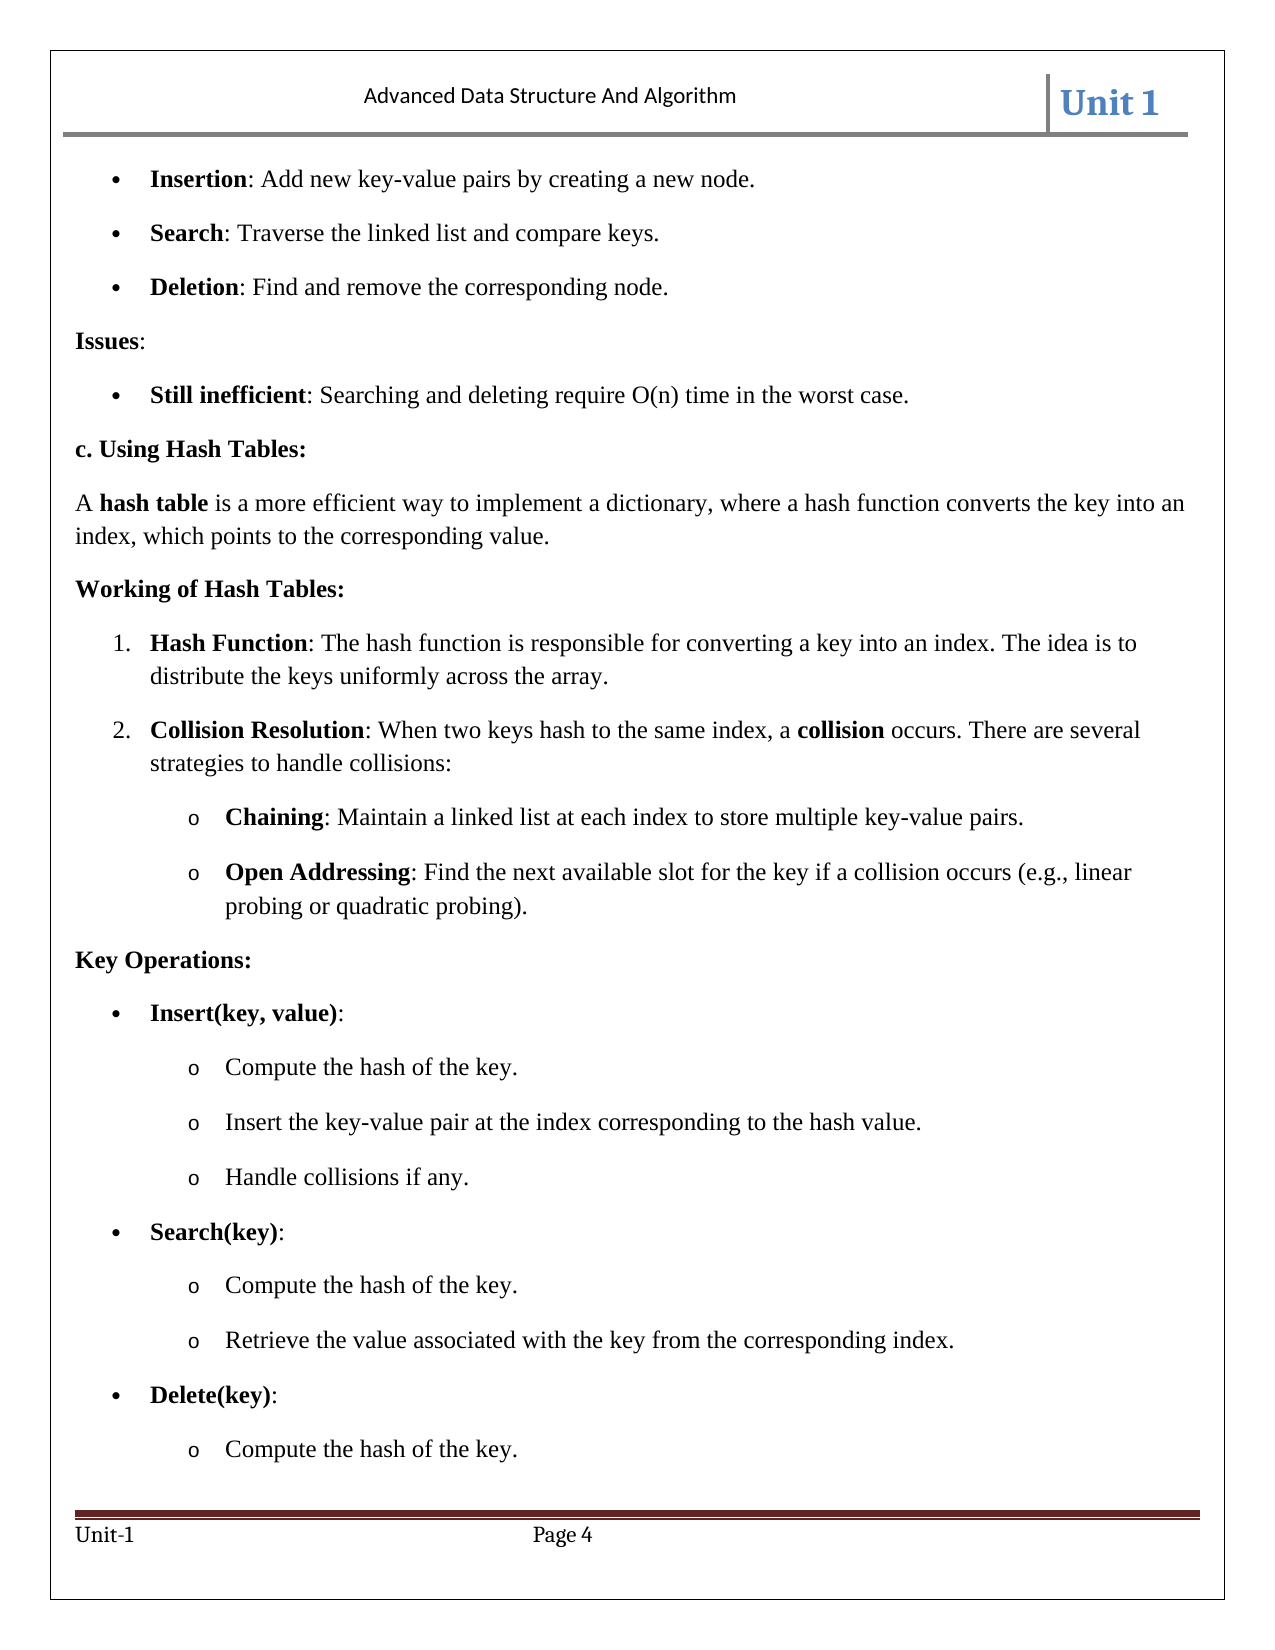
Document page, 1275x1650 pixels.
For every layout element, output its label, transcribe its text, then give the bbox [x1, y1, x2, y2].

list Compute the hash of the key. [187, 1052, 1200, 1082]
text Key Operations: [75, 945, 1200, 973]
list Insert(key, value): [112, 998, 1200, 1027]
list Retrieve the value associated with the key from the corresponding index. [187, 1325, 1200, 1355]
list Compute the hash of the key. [187, 1271, 1200, 1300]
list Search(key): [112, 1217, 1200, 1246]
list Open Addressing: Find the next available slot for the key if a collision occurs (e.g., linear probing or quadratic probing). [187, 857, 1200, 919]
list Handle collisions if any. [187, 1162, 1200, 1192]
list Insert the key-value pair at the index corresponding to the hash value. [187, 1107, 1200, 1137]
list Compute the hash of the key. [187, 1434, 1200, 1464]
text Issues: [75, 326, 1200, 355]
list Deletion: Find and remove the corresponding node. [112, 272, 1200, 301]
list Hash Function: The hash function is responsible for converting a key into an index. The idea is to distribute the keys uniformly across the array. [112, 628, 1200, 690]
list Insertion: Add new key-value pairs by creating a new node. [112, 164, 1200, 193]
text A hash table is a more efficient way to implement a dictionary, where a hash function converts the key into an index, which points to the corresponding value. [75, 488, 1200, 549]
list Search: Traverse the linked list and compare keys. [112, 218, 1200, 247]
list Still inefficient: Searching and deleting require O(n) time in the worst case. [112, 380, 1200, 409]
list Chaining: Maintain a linked list at each index to store multiple key-value pairs. [187, 802, 1200, 832]
text c. Using Hash Tables: [75, 434, 1200, 463]
text Working of Hash Tables: [75, 574, 1200, 603]
list Delete(key): [112, 1380, 1200, 1409]
list Collision Resolution: When two keys hash to the same index, a collision occurs. There are several strategies to handle collisions: [112, 715, 1200, 777]
